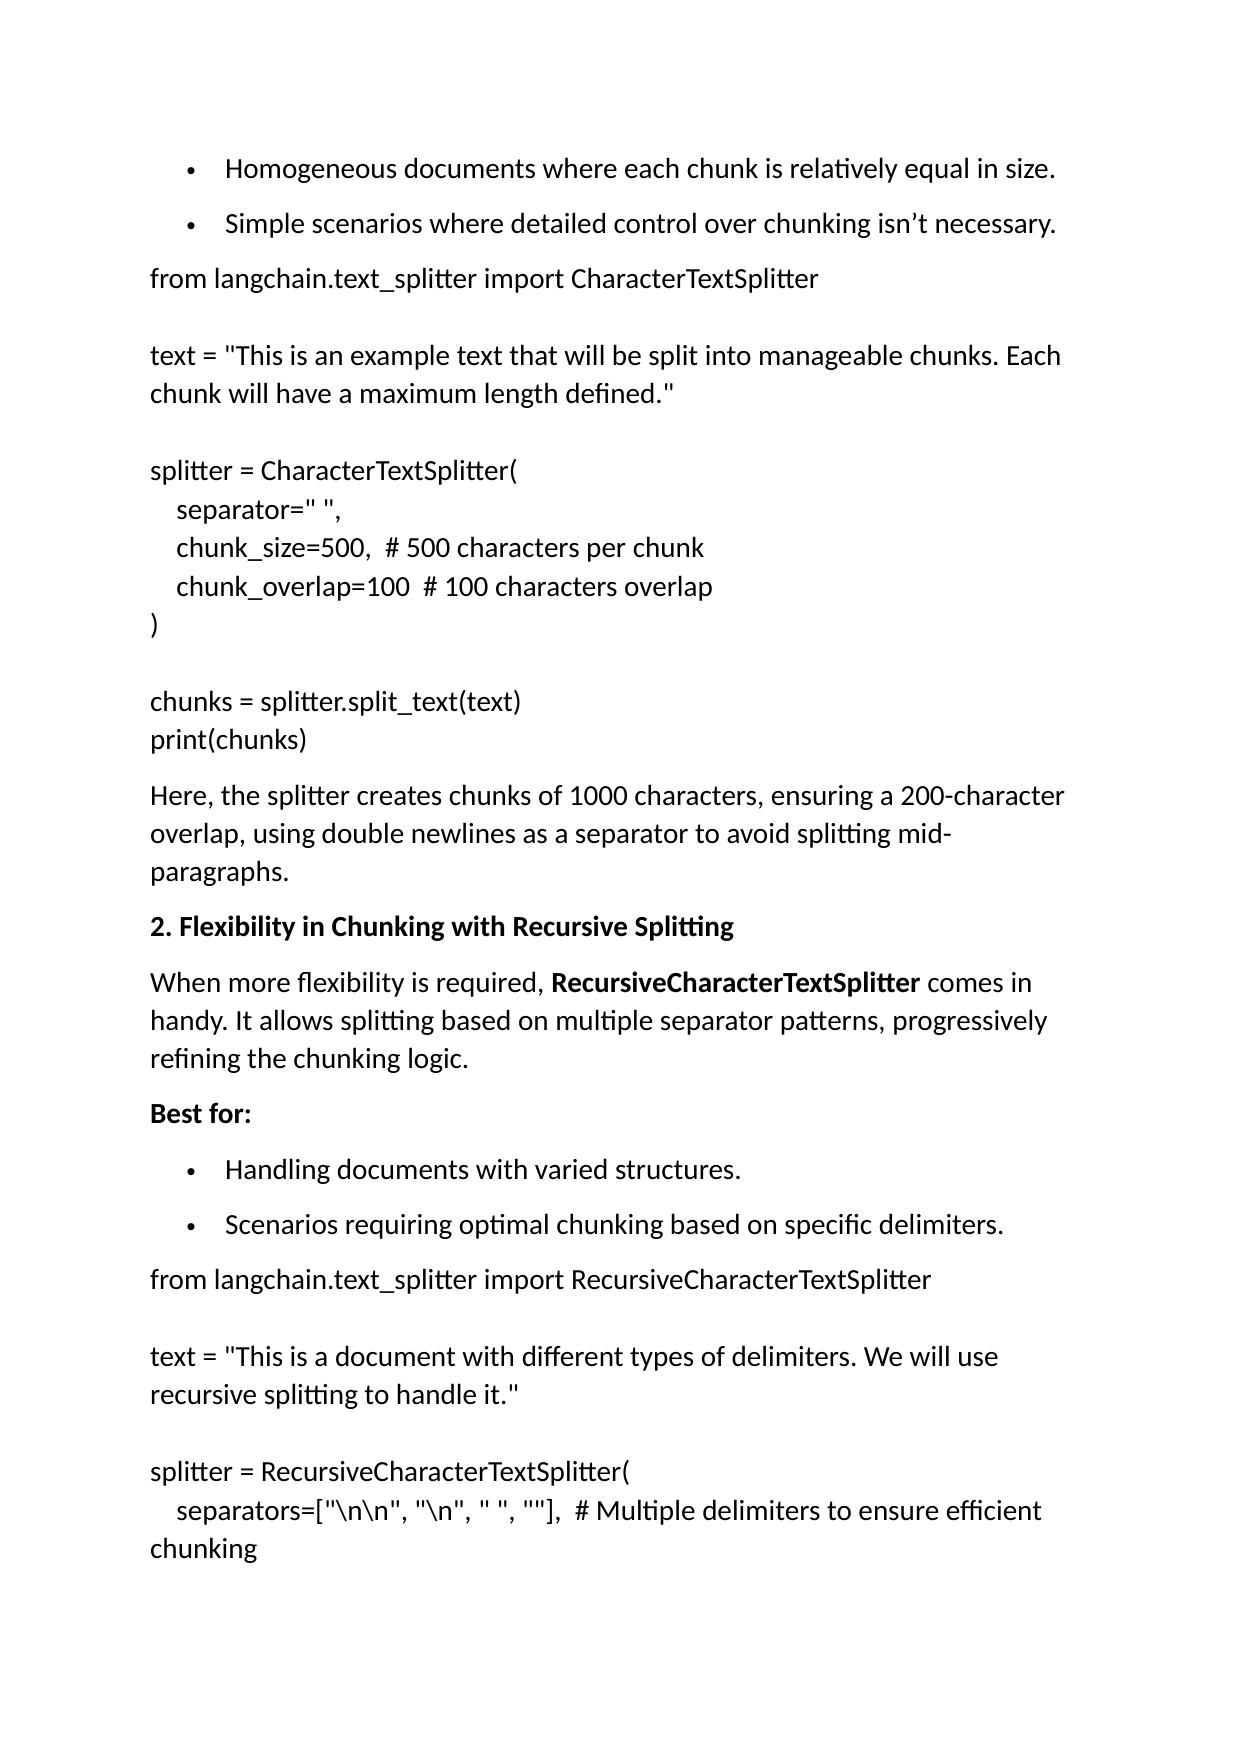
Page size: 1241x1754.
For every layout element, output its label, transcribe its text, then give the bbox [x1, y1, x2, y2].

text 2. Flexibility in Chunking with Recursive Splitting [150, 908, 1090, 944]
list Handling documents with varied structures. [187, 1151, 1090, 1186]
text Here, the splitter creates chunks of 1000 characters, ensuring a 200-character overlap, using double newlines as a separator to avoid splitting mid-paragraphs. [150, 777, 1090, 889]
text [150, 1261, 1090, 1566]
text When more flexibility is required, RecursiveCharacterTextSplitter comes in handy. It allows splitting based on multiple separator patterns, progressively refining the chunking logic. [150, 964, 1090, 1076]
list Simple scenarios where detailed control over chunking isn’t necessary. [187, 205, 1090, 241]
text Best for: [150, 1096, 1090, 1131]
list Homogeneous documents where each chunk is relatively equal in size. [187, 150, 1090, 186]
list Scenarios requiring optimal chunking based on specific delimiters. [187, 1206, 1090, 1241]
text from langchain.text_splitter import CharacterTextSplitter text = "This is an example text that will be split into manageable chunks. Each chunk will have a maximum length defined." splitter = CharacterTextSplitter( separator=" ", chunk_size=500, # 500 characters per chunk chunk_overlap=100 # 100 characters overlap ) chunks = splitter.split_text(text) print(chunks) [150, 260, 1090, 757]
